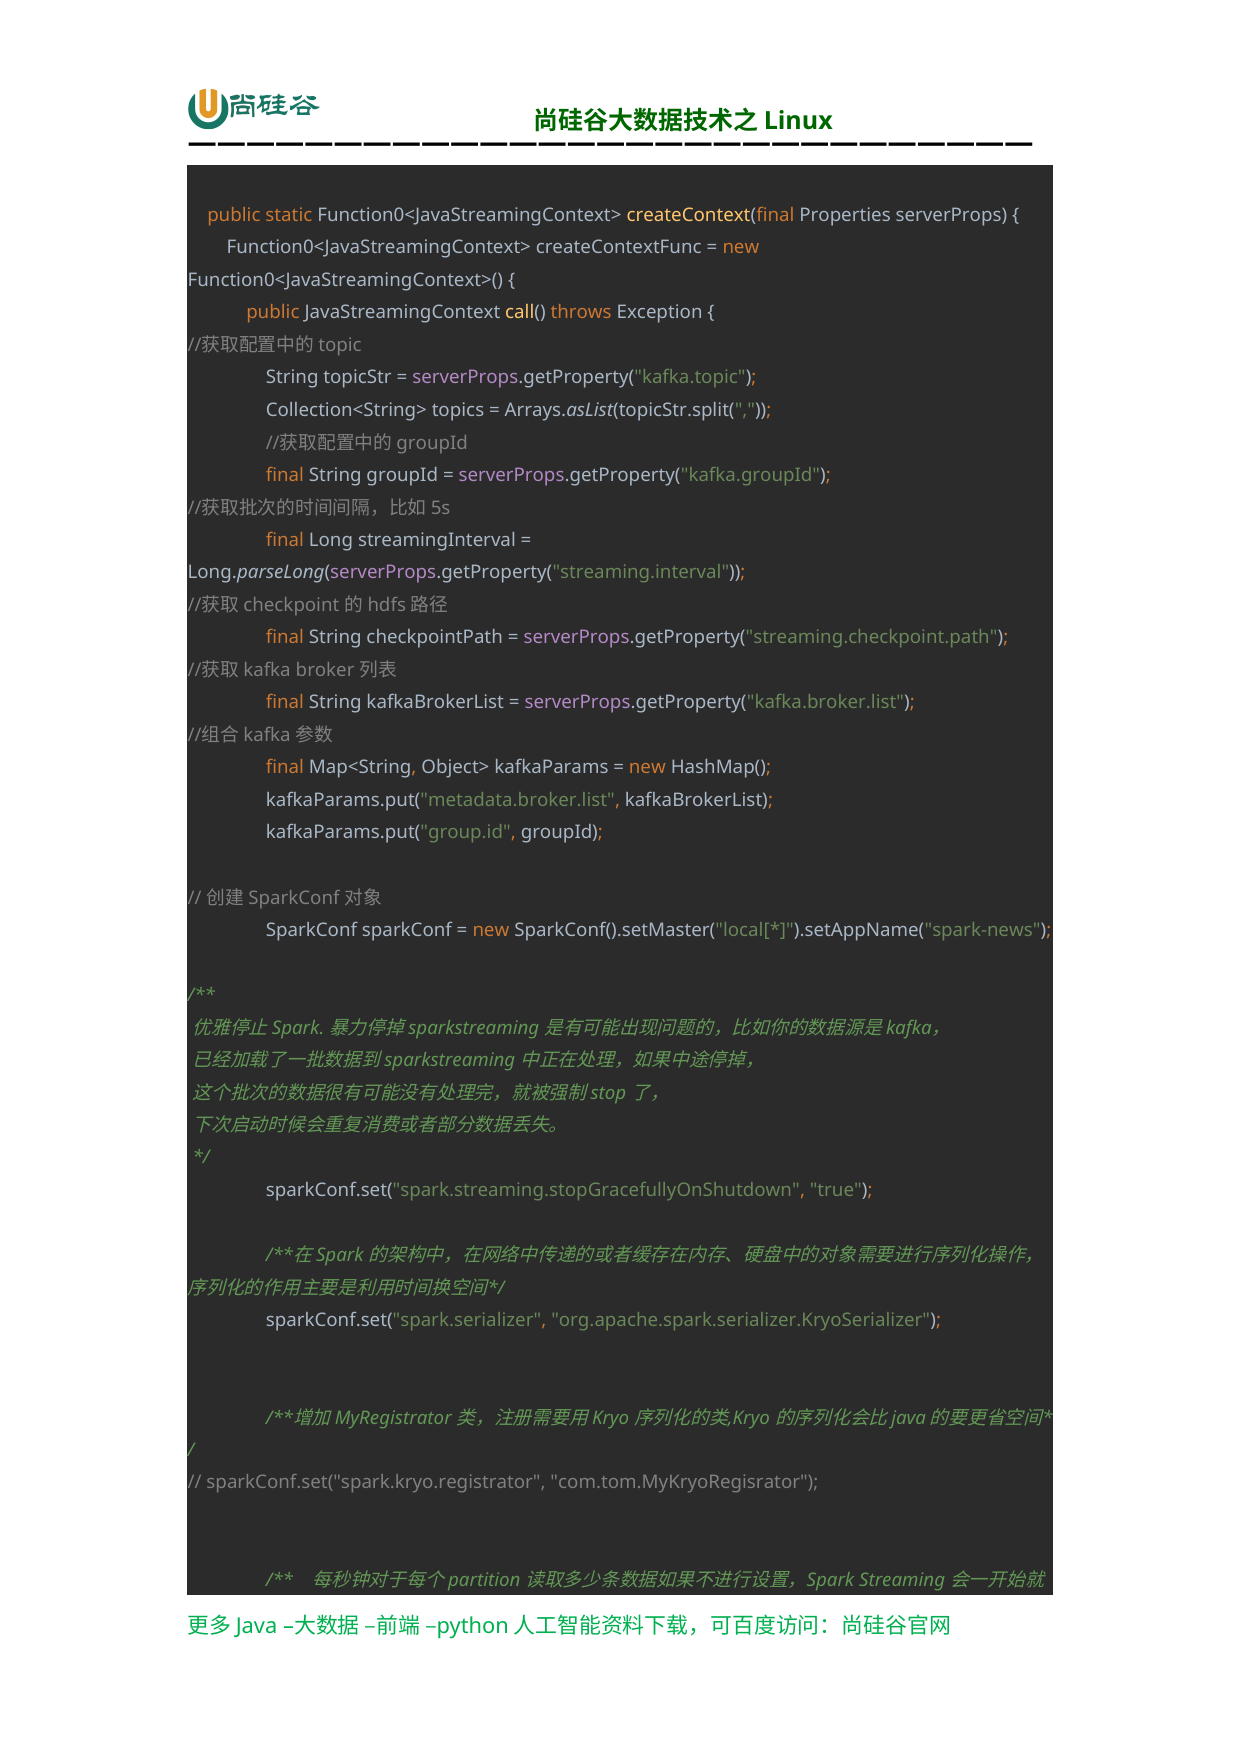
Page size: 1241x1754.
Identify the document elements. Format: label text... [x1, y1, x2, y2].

picture [187, 88, 321, 130]
